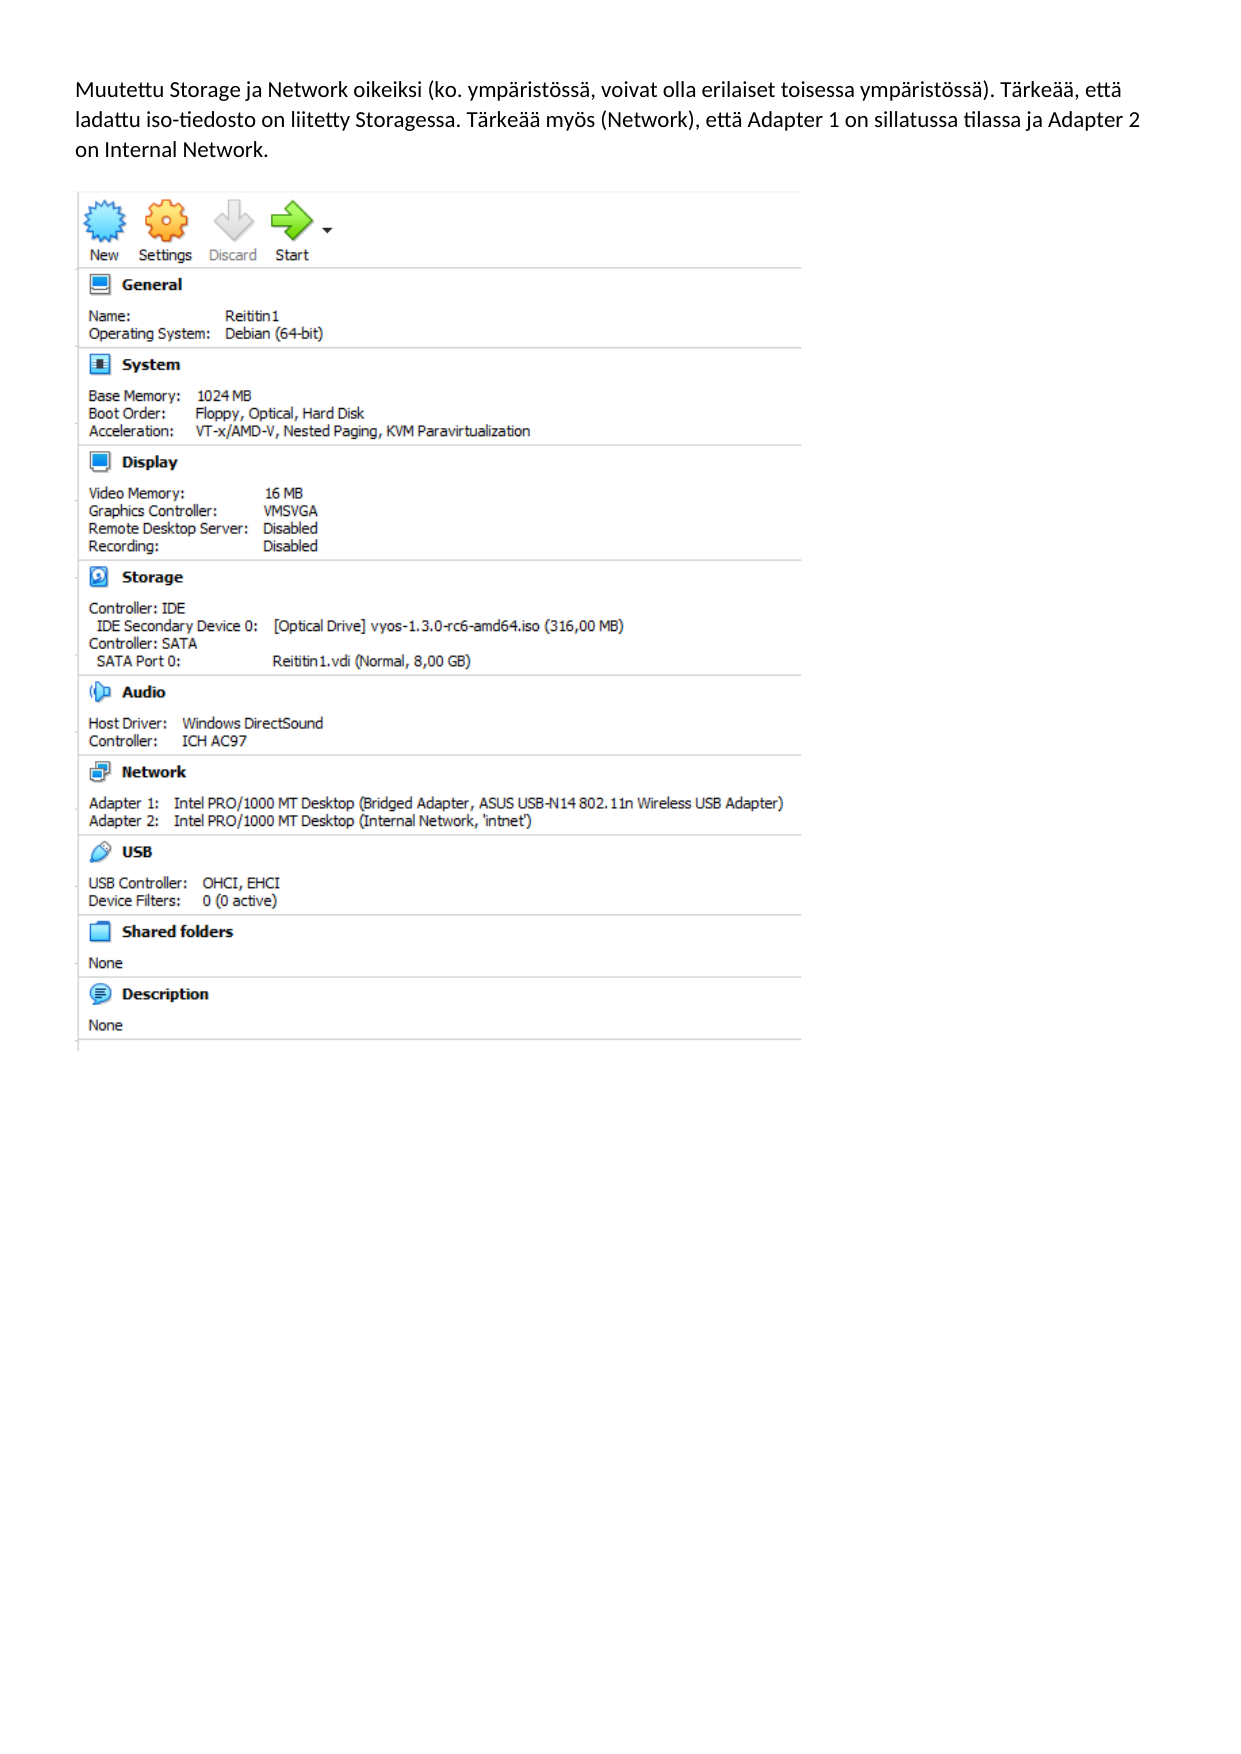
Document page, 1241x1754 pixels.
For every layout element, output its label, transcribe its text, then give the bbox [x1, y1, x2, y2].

text Muutettu Storage ja Network oikeiksi (ko. ympäristössä, voivat olla erilaiset toisessa ympäristössä). Tärkeää, että ladattu iso-tiedosto on liitetty Storagessa. Tärkeää myös (Network), että Adapter 1 on sillatussa tilassa ja Adapter 2 on Internal Network. [75, 75, 1165, 163]
picture [75, 182, 802, 1051]
